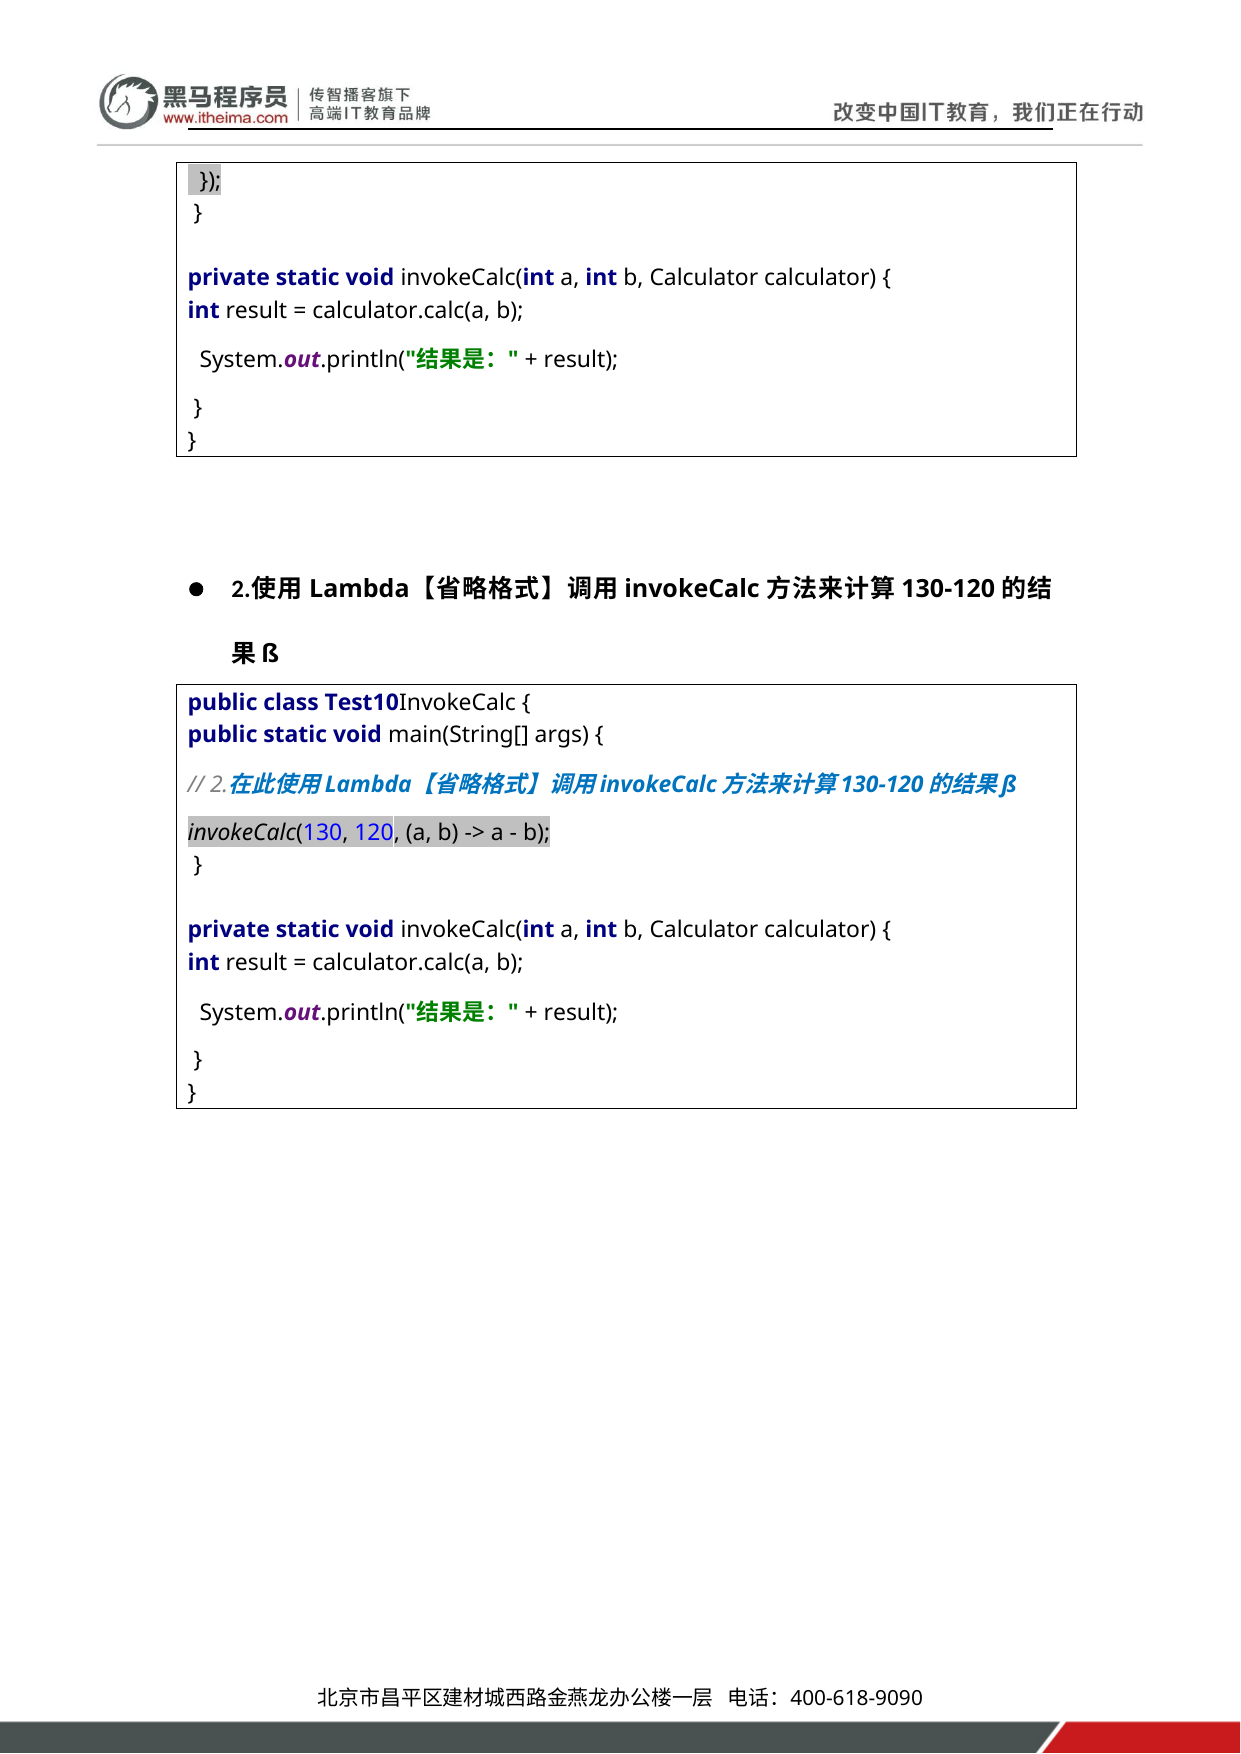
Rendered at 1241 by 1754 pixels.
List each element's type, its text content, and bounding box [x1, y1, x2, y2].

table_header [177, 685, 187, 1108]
picture [0, 3, 1241, 153]
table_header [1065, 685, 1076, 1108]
list 2.使用Lambda【省略格式】调用invokeCalc方法来计算130-120的结果ß [187, 554, 1053, 684]
picture [0, 1662, 1241, 1753]
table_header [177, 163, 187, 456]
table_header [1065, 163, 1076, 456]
